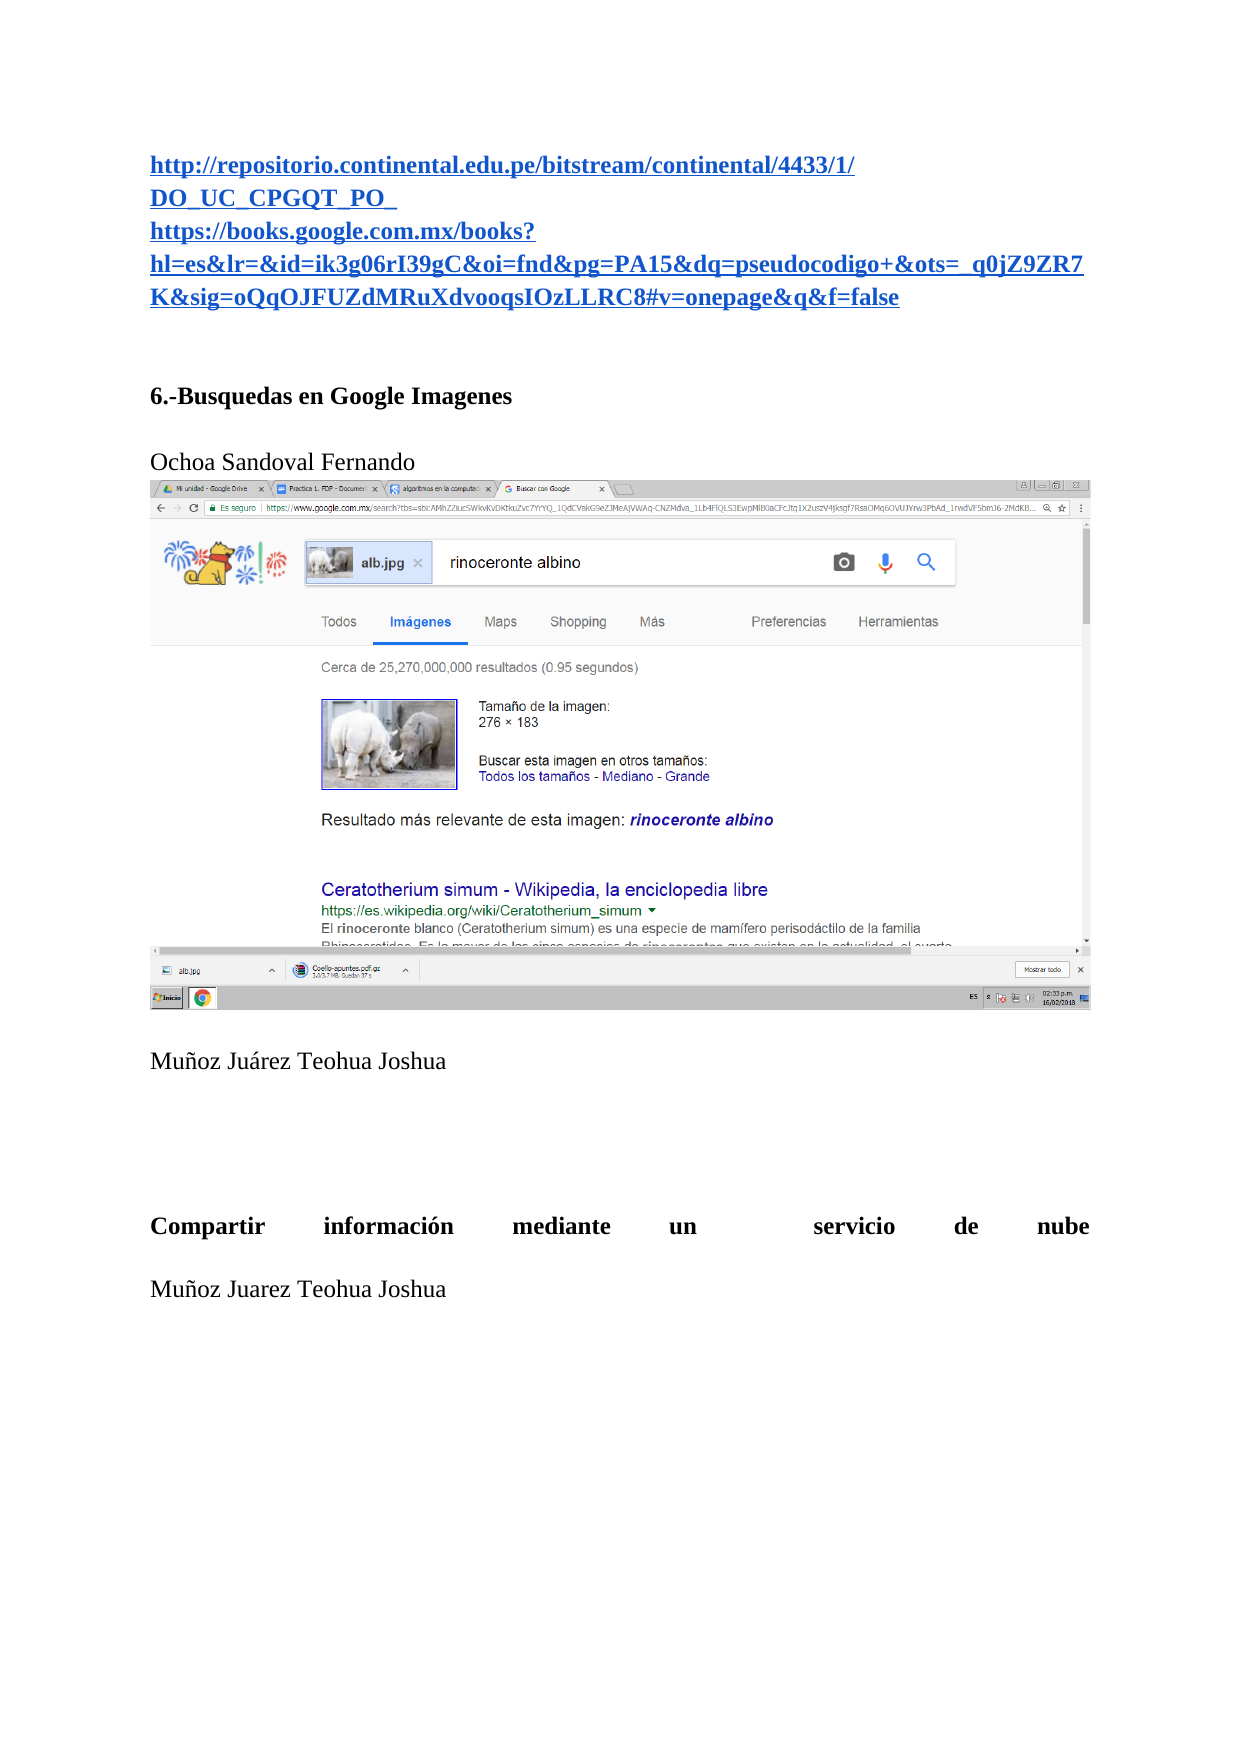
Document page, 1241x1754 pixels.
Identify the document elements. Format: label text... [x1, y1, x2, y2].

text Muñoz Juárez Teohua Joshua [150, 1046, 1090, 1075]
text Ochoa Sandoval Fernando [150, 447, 1090, 476]
text 6.-Busquedas en Google Imagenes [150, 381, 1090, 410]
text Compartir información mediante un servicio de nube [150, 1211, 1090, 1270]
text https://books.google.com.mx/books?hl=es&lr=&id=ik3g06rI39gC&oi=fnd&pg=PA15&dq=pseudocodigo+&ots=_q0jZ9ZR7K&sig=oQqOJFUZdMRuXdvooqsIOzLLRC8#v=onepage&q&f=false [150, 216, 1090, 311]
text http://repositorio.continental.edu.pe/bitstream/continental/4433/1/DO_UC_CPGQT_PO_ [150, 150, 1090, 212]
text Muñoz Juarez Teohua Joshua [150, 1274, 1090, 1303]
picture [150, 480, 1091, 1010]
